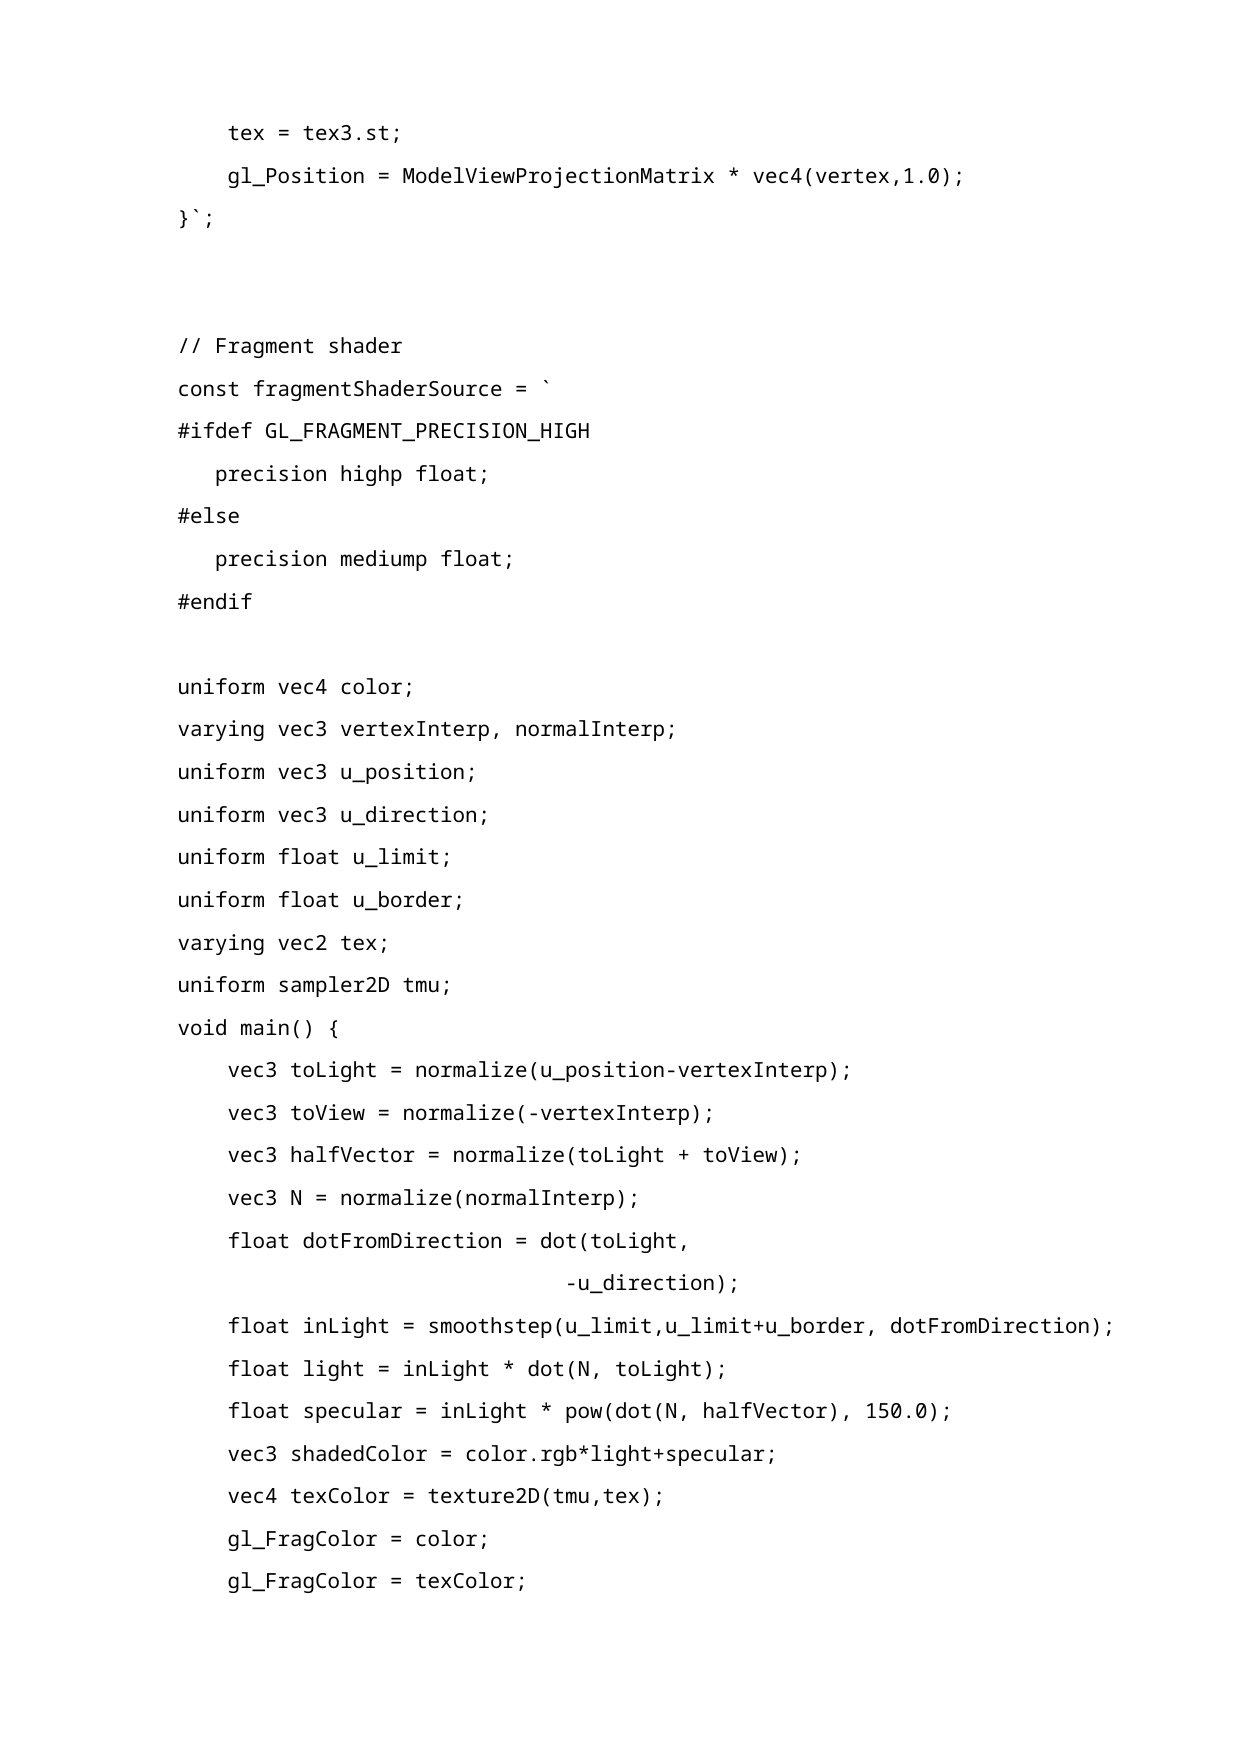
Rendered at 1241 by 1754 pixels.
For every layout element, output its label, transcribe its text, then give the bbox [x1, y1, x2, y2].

text varying vec2 tex; [177, 928, 1152, 956]
text vec3 halfVector = normalize(toLight + toView); [177, 1141, 1152, 1169]
text uniform vec3 u_direction; [177, 800, 1152, 828]
text gl_Position = ModelViewProjectionMatrix * vec4(vertex,1.0); [177, 161, 1152, 189]
text vec3 N = normalize(normalInterp); [177, 1183, 1152, 1212]
text uniform float u_limit; [177, 842, 1152, 871]
text gl_FragColor = color; [177, 1524, 1152, 1552]
text precision mediump float; [177, 544, 1152, 573]
text float specular = inLight * pow(dot(N, halfVector), 150.0); [177, 1396, 1152, 1425]
text -u_direction); [177, 1268, 1152, 1297]
text float inLight = smoothstep(u_limit,u_limit+u_border, dotFromDirection); [177, 1311, 1152, 1339]
text const fragmentShaderSource = ` [177, 374, 1152, 402]
text uniform vec4 color; [177, 672, 1152, 700]
text // Fragment shader [177, 331, 1152, 359]
text tex = tex3.st; [177, 118, 1152, 147]
text vec4 texColor = texture2D(tmu,tex); [177, 1481, 1152, 1510]
text vec3 toLight = normalize(u_position-vertexInterp); [177, 1055, 1152, 1084]
text float dotFromDirection = dot(toLight, [177, 1226, 1152, 1254]
text #ifdef GL_FRAGMENT_PRECISION_HIGH [177, 416, 1152, 445]
text void main() { [177, 1013, 1152, 1041]
text uniform sampler2D tmu; [177, 970, 1152, 999]
text #endif [177, 587, 1152, 615]
text vec3 toView = normalize(-vertexInterp); [177, 1098, 1152, 1126]
text vec3 shadedColor = color.rgb*light+specular; [177, 1439, 1152, 1467]
text float light = inLight * dot(N, toLight); [177, 1354, 1152, 1382]
text gl_FragColor = texColor; [177, 1567, 1152, 1595]
text uniform float u_border; [177, 885, 1152, 913]
text }`; [177, 203, 1152, 232]
text varying vec3 vertexInterp, normalInterp; [177, 714, 1152, 743]
text #else [177, 502, 1152, 530]
text precision highp float; [177, 459, 1152, 487]
text uniform vec3 u_position; [177, 757, 1152, 786]
